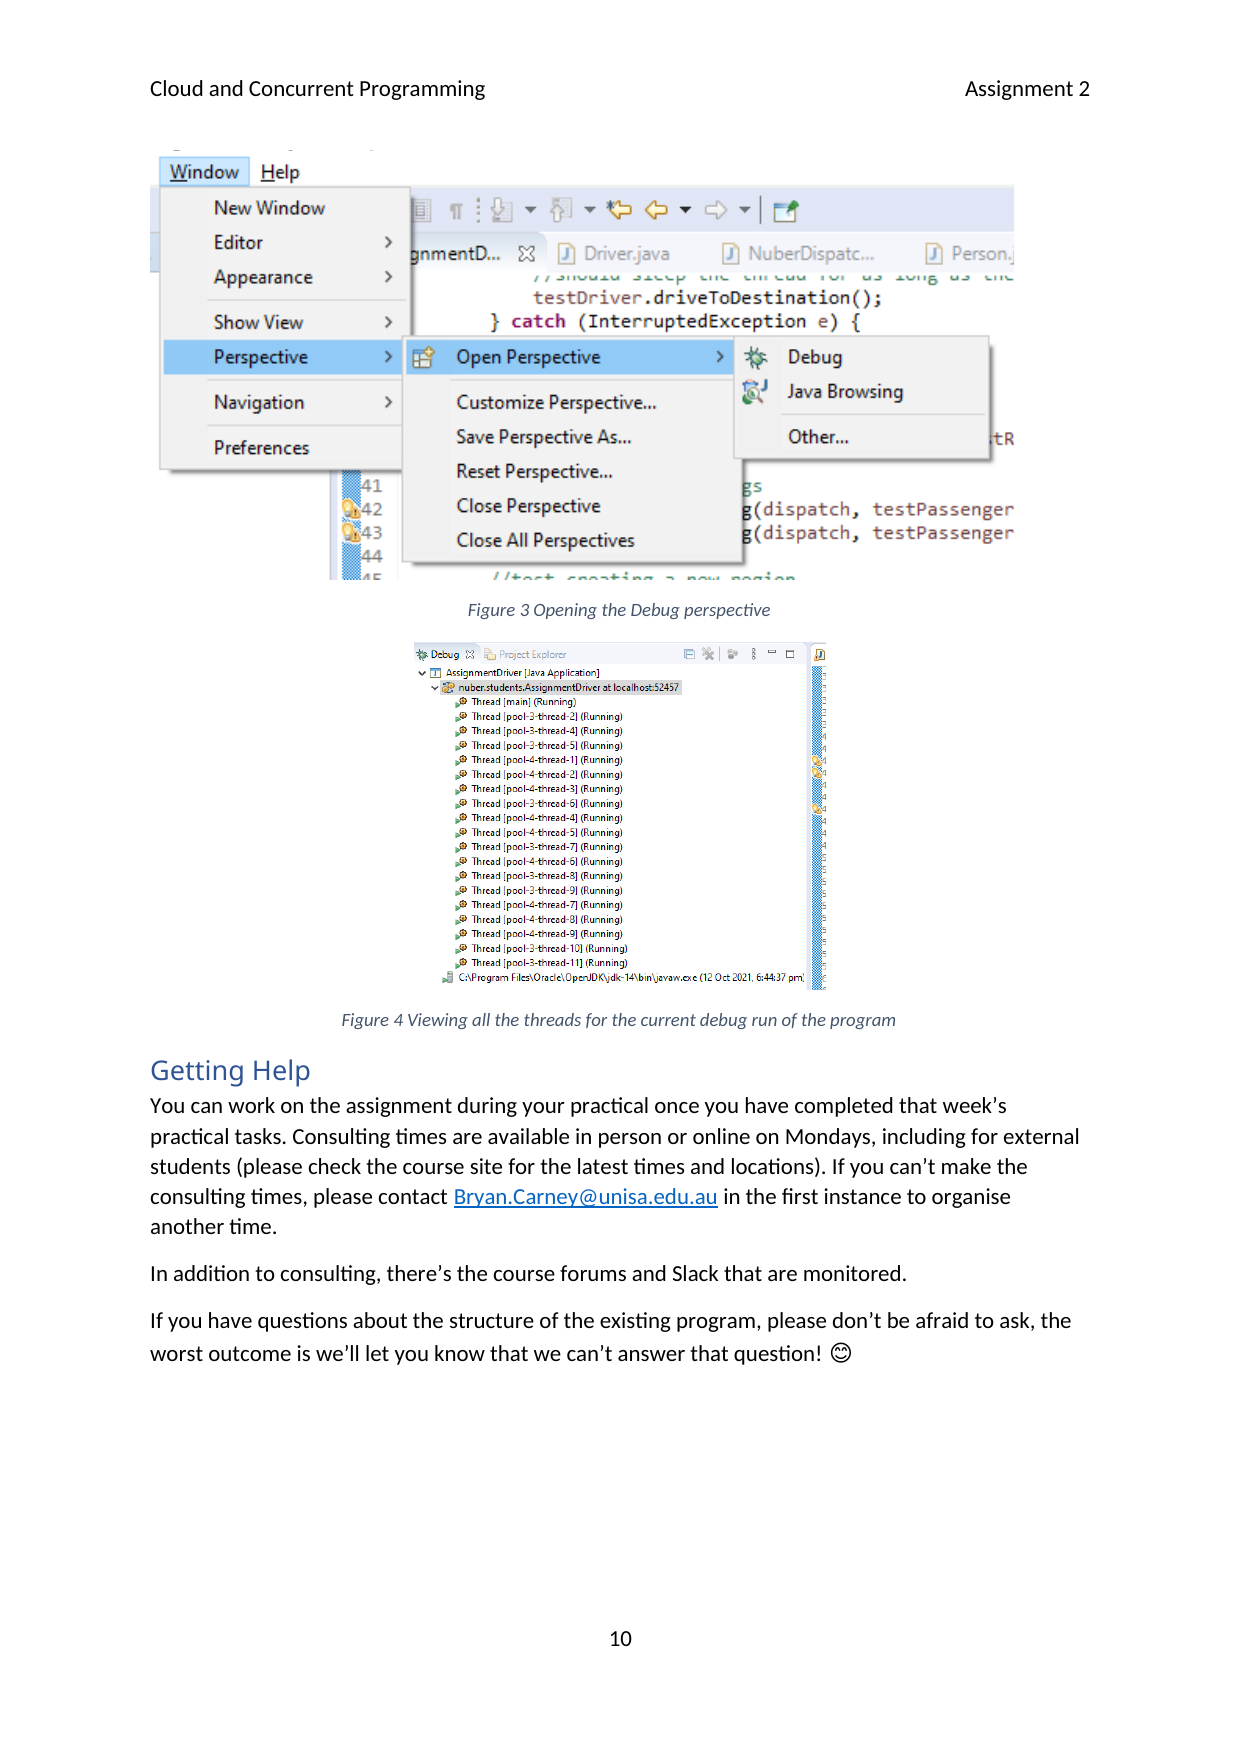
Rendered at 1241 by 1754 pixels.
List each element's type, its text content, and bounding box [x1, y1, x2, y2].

text You can work on the assignment during your practical once you have completed that week’s practical tasks. Consulting times are available in person or online on Mondays, including for external students (please check the course site for the latest times and locations). If you can’t make the consulting times, please contact Bryan.Carney@unisa.edu.au in the first instance to organise another time. [150, 1092, 1090, 1240]
text If you have questions about the structure of the existing program, please don’t be afraid to ask, the worst outcome is we’ll let you know that we can’t answer that question! [150, 1306, 1090, 1368]
subtitle Getting Help [150, 1052, 1090, 1089]
picture [150, 150, 1015, 580]
text In addition to consulting, there’s the course forums and Slack that are monitored. [150, 1259, 1090, 1287]
picture [414, 642, 827, 990]
